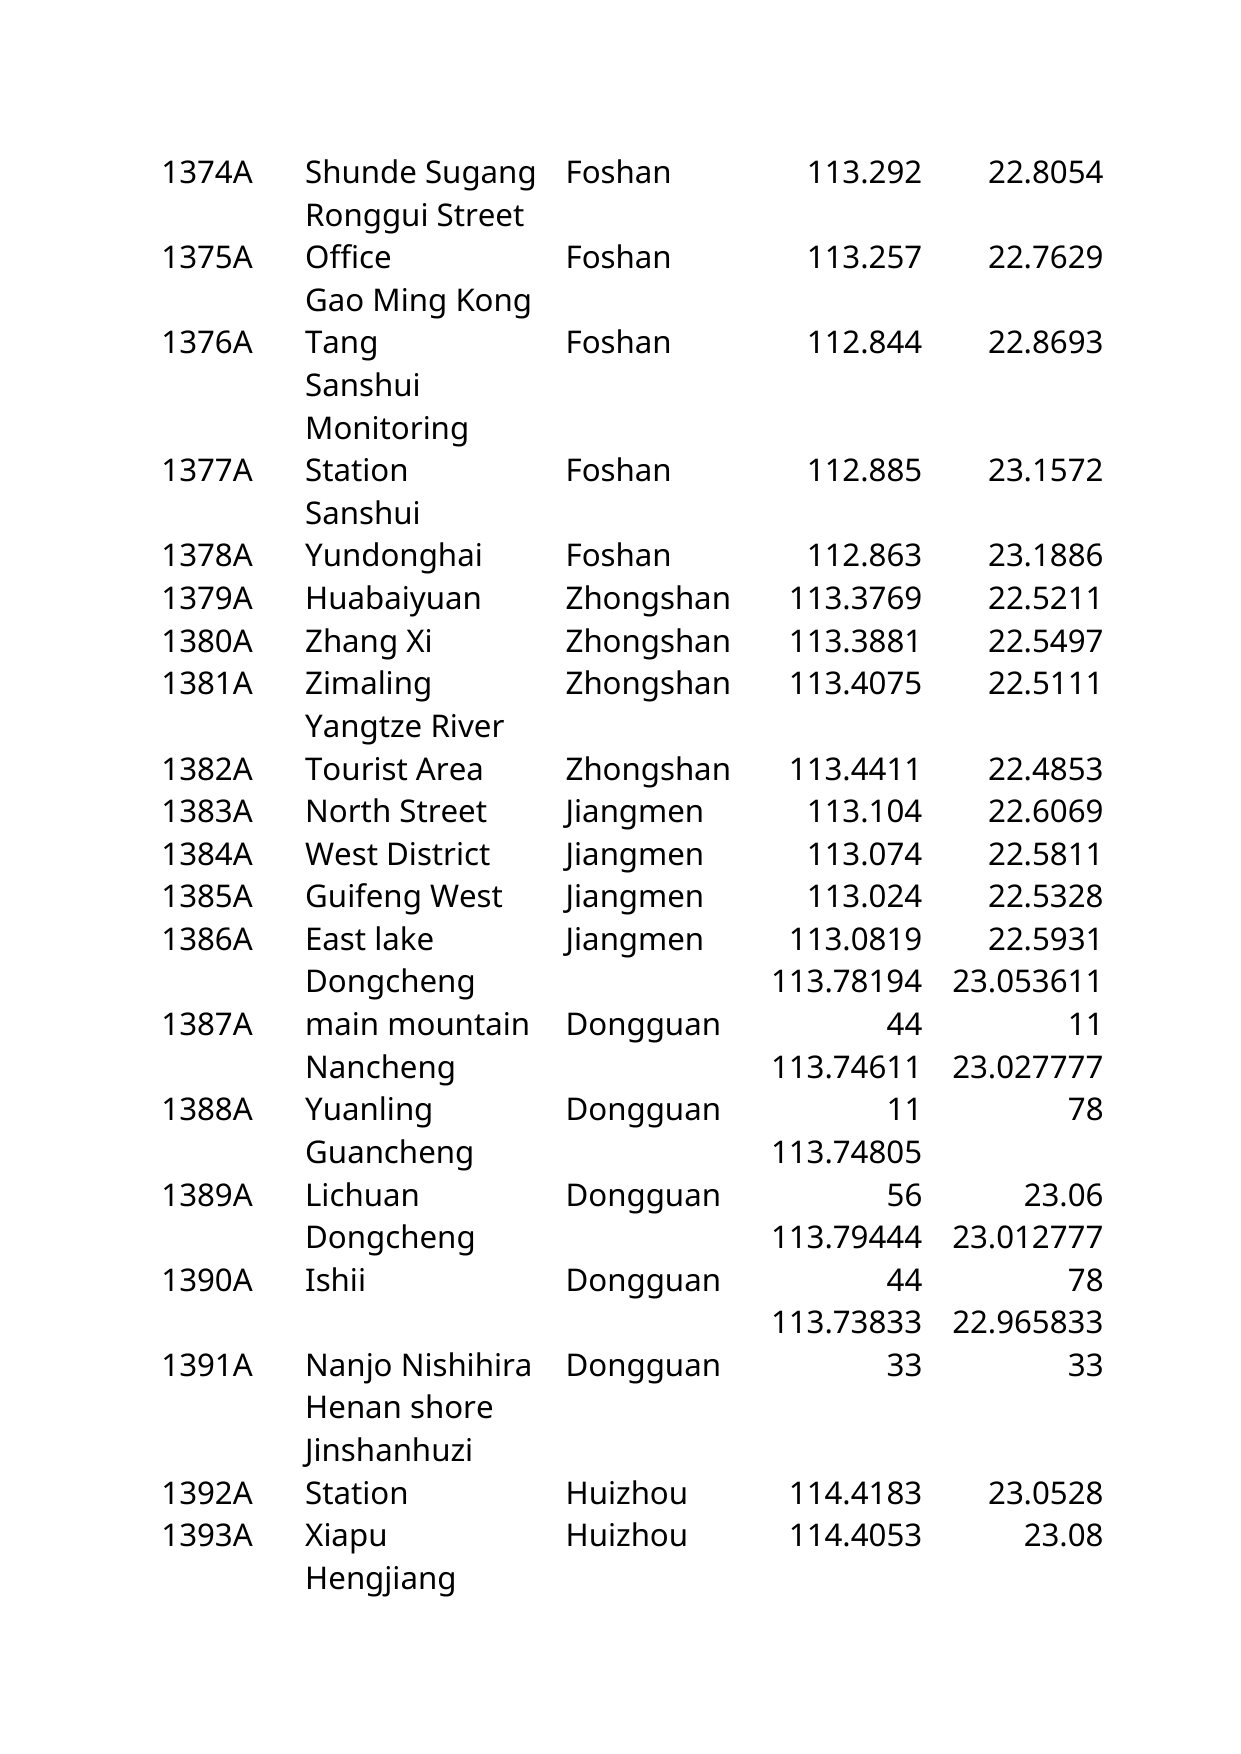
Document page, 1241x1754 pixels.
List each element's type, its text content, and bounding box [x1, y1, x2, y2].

table_cell 1385A [150, 874, 294, 917]
table_cell 1386A [150, 917, 294, 959]
table_cell Zhongshan [554, 619, 752, 661]
table_cell 1388A [150, 1045, 294, 1130]
table_cell 112.863 [752, 491, 933, 576]
table_cell 1378A [150, 491, 294, 576]
table_cell Guancheng Lichuan [294, 1130, 554, 1215]
table_cell 1374A [150, 150, 294, 193]
table_cell 1390A [150, 1215, 294, 1300]
table_cell Sanshui Yundonghai [294, 491, 554, 576]
table_cell Zimaling [294, 661, 554, 704]
table_cell 1393A [150, 1513, 294, 1598]
table_cell Dongguan [554, 1130, 752, 1215]
table_cell 22.5497 [933, 619, 1114, 661]
table_cell 113.4075 [752, 661, 933, 704]
table_cell 113.104 [752, 789, 933, 832]
table_cell Dongguan [554, 1215, 752, 1300]
table_cell Dongguan [554, 1300, 752, 1386]
table_cell Foshan [554, 278, 752, 363]
table_cell 22.5211 [933, 576, 1114, 619]
table_cell 22.5811 [933, 832, 1114, 874]
table_cell 23.08 [933, 1513, 1114, 1598]
table_cell 1389A [150, 1130, 294, 1215]
table_cell 113.7383333 [752, 1300, 933, 1386]
table_cell North Street [294, 789, 554, 832]
table_cell Huizhou [554, 1386, 752, 1513]
table_cell Jiangmen [554, 789, 752, 832]
table_cell 1383A [150, 789, 294, 832]
table_cell 113.024 [752, 874, 933, 917]
table_cell Gao Ming Kong Tang [294, 278, 554, 363]
table_cell 113.7944444 [752, 1215, 933, 1300]
table_cell Dongguan [554, 960, 752, 1045]
table_cell Zhongshan [554, 576, 752, 619]
table_cell Ronggui Street Office [294, 193, 554, 278]
table_cell 113.4411 [752, 704, 933, 789]
table_cell 113.3881 [752, 619, 933, 661]
table_cell Nancheng Yuanling [294, 1045, 554, 1130]
table_cell 1384A [150, 832, 294, 874]
table_cell Henan shore Jinshanhuzi Station [294, 1386, 554, 1513]
table_cell 113.7461111 [752, 1045, 933, 1130]
table_cell 113.0819 [752, 917, 933, 959]
table_cell Shunde Sugang [294, 150, 554, 193]
table_cell 23.1572 [933, 363, 1114, 491]
table_cell Sanshui Monitoring Station [294, 363, 554, 491]
table_cell Zhongshan [554, 704, 752, 789]
table_cell 113.074 [752, 832, 933, 874]
table_cell West District [294, 832, 554, 874]
table_cell 112.885 [752, 363, 933, 491]
table_cell Yangtze River Tourist Area [294, 704, 554, 789]
table_cell Jiangmen [554, 832, 752, 874]
table_cell 1382A [150, 704, 294, 789]
table_cell 113.292 [752, 150, 933, 193]
table_cell 22.96583333 [933, 1300, 1114, 1386]
table_cell 113.3769 [752, 576, 933, 619]
table_cell Foshan [554, 491, 752, 576]
table_cell 22.6069 [933, 789, 1114, 832]
table_cell 22.8693 [933, 278, 1114, 363]
table_cell 1376A [150, 278, 294, 363]
table_cell 22.8054 [933, 150, 1114, 193]
table_cell 1380A [150, 619, 294, 661]
table_cell Zhongshan [554, 661, 752, 704]
table_cell 1379A [150, 576, 294, 619]
table_cell 23.01277778 [933, 1215, 1114, 1300]
table_cell Dongcheng main mountain [294, 960, 554, 1045]
table_cell 22.4853 [933, 704, 1114, 789]
table_cell 23.06 [933, 1130, 1114, 1215]
table_cell 1387A [150, 960, 294, 1045]
table_cell 23.05361111 [933, 960, 1114, 1045]
table_cell Guifeng West [294, 874, 554, 917]
table_cell 1381A [150, 661, 294, 704]
table_cell 114.4053 [752, 1513, 933, 1598]
table_cell 22.5111 [933, 661, 1114, 704]
table_cell 1391A [150, 1300, 294, 1386]
table_cell Foshan [554, 150, 752, 193]
table_cell 113.7819444 [752, 960, 933, 1045]
table_cell 23.1886 [933, 491, 1114, 576]
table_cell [294, 1513, 554, 1598]
table_cell 112.844 [752, 278, 933, 363]
table_cell Huizhou [554, 1513, 752, 1598]
table_cell Jiangmen [554, 874, 752, 917]
table_cell 22.5931 [933, 917, 1114, 959]
table_cell 1392A [150, 1386, 294, 1513]
table_cell 1377A [150, 363, 294, 491]
table_cell Huabaiyuan [294, 576, 554, 619]
table_cell 23.02777778 [933, 1045, 1114, 1130]
table_cell 22.5328 [933, 874, 1114, 917]
table_cell Nanjo Nishihira [294, 1300, 554, 1386]
table_cell 1375A [150, 193, 294, 278]
table_cell 23.0528 [933, 1386, 1114, 1513]
table_cell Foshan [554, 193, 752, 278]
table_cell 114.4183 [752, 1386, 933, 1513]
table_cell East lake [294, 917, 554, 959]
table_cell Zhang Xi [294, 619, 554, 661]
table_cell Jiangmen [554, 917, 752, 959]
table_cell Foshan [554, 363, 752, 491]
table_cell Dongcheng Ishii [294, 1215, 554, 1300]
table_cell 113.257 [752, 193, 933, 278]
table_cell 22.7629 [933, 193, 1114, 278]
table_cell 113.7480556 [752, 1130, 933, 1215]
table_cell Dongguan [554, 1045, 752, 1130]
